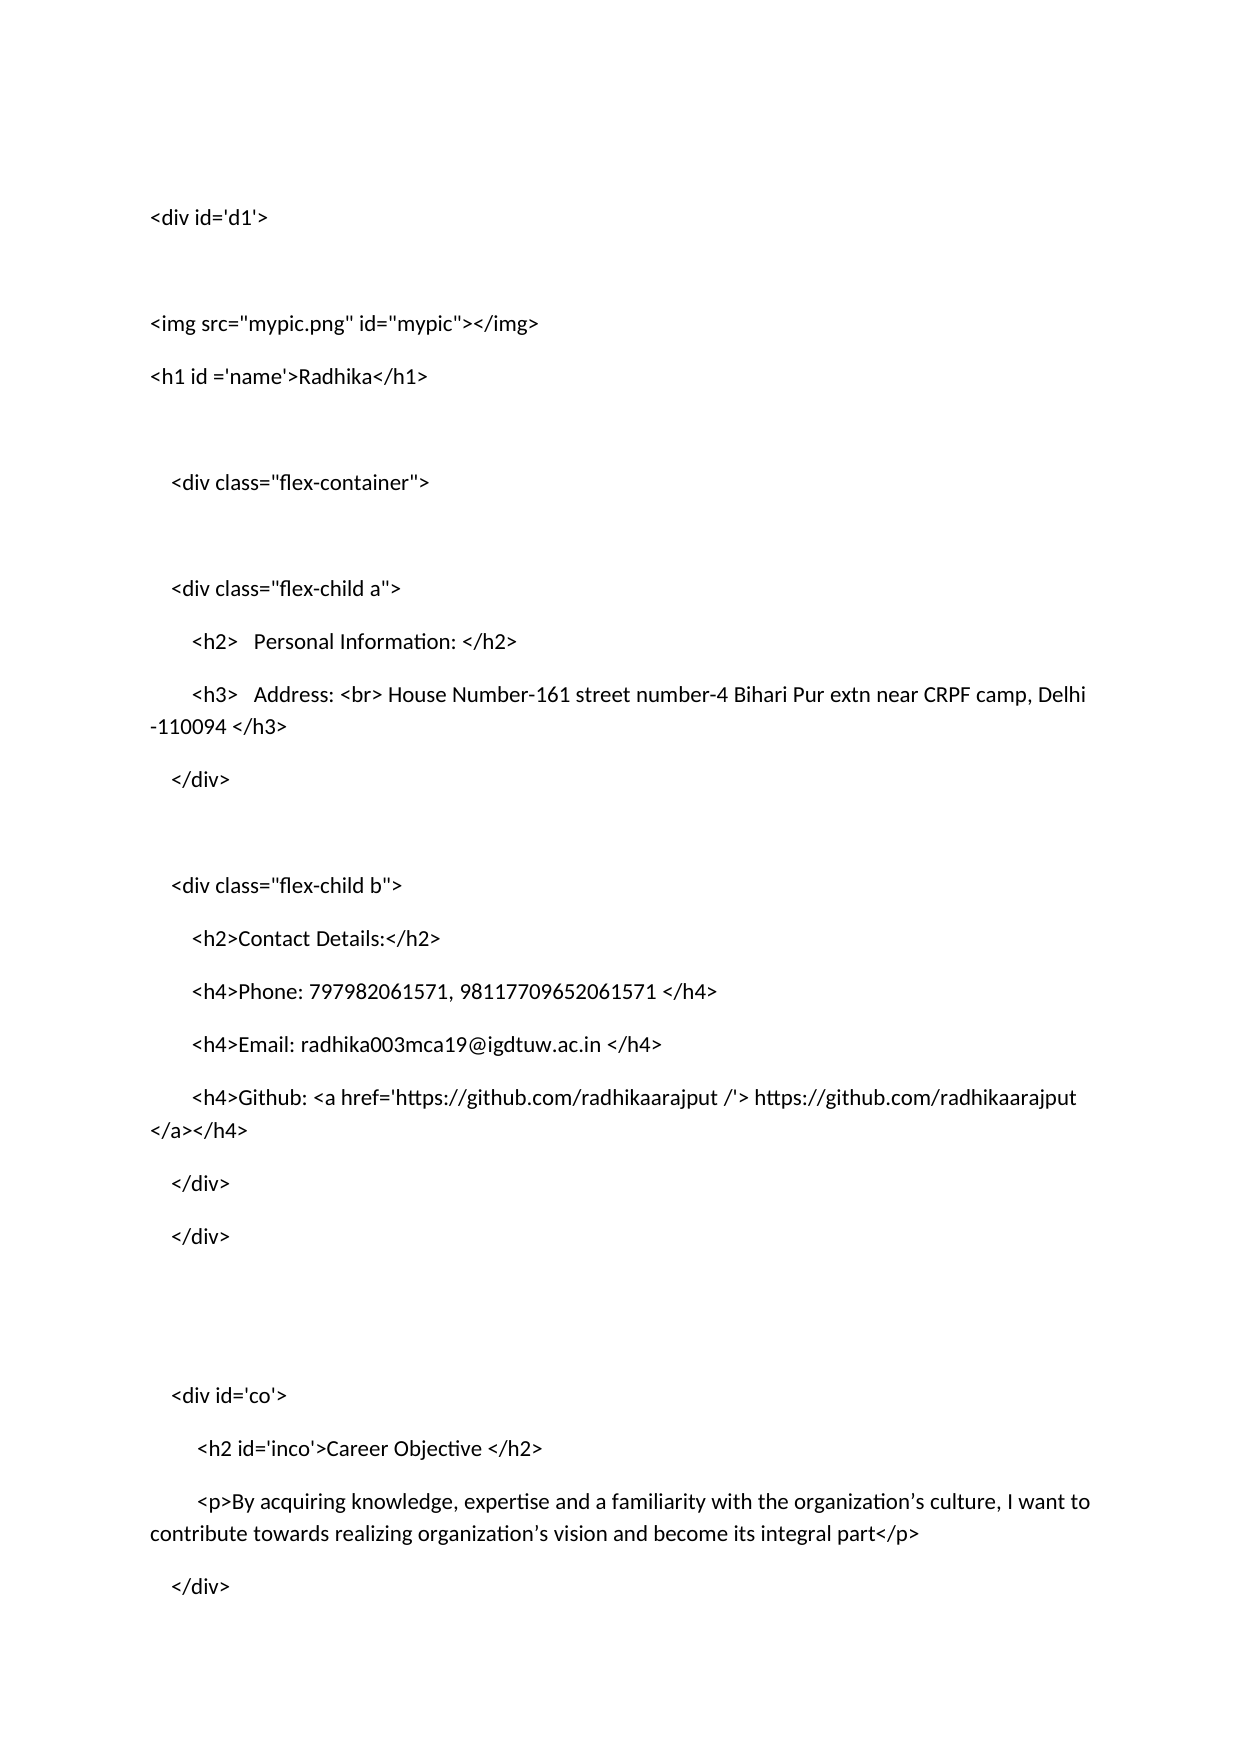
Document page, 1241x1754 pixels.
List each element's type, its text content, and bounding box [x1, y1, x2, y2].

text <h4>Phone: 797982061571, 98117709652061571 </h4> [150, 977, 1090, 1006]
text <h3> Address: <br> House Number-161 street number-4 Bihari Pur extn near CRPF camp, Delhi-110094 </h3> [150, 680, 1090, 740]
text <h2> Personal Information: </h2> [150, 627, 1090, 655]
text </div> [150, 1169, 1090, 1197]
text <h1 id ='name'>Radhika</h1> [150, 362, 1090, 390]
text <img src="mypic.png" id="mypic"></img> [150, 309, 1090, 337]
text <div class="flex-child a"> [150, 574, 1090, 602]
text <h2>Contact Details:</h2> [150, 924, 1090, 952]
text <h4>Github: <a href='https://github.com/radhikaarajput /'> https://github.com/radhikaarajput </a></h4> [150, 1083, 1090, 1144]
text <p>By acquiring knowledge, expertise and a familiarity with the organization’s culture, I want to contribute towards realizing organization’s vision and become its integral part</p> [150, 1487, 1090, 1547]
text </div> [150, 1572, 1090, 1600]
text <div id='co'> [150, 1381, 1090, 1409]
text <div class="flex-child b"> [150, 871, 1090, 899]
text <div class="flex-container"> [150, 468, 1090, 496]
text </div> [150, 765, 1090, 793]
text <h4>Email: radhika003mca19@igdtuw.ac.in </h4> [150, 1031, 1090, 1058]
text </div> [150, 1222, 1090, 1250]
text <div id='d1'> [150, 203, 1090, 231]
text <h2 id='inco'>Career Objective </h2> [150, 1434, 1090, 1462]
